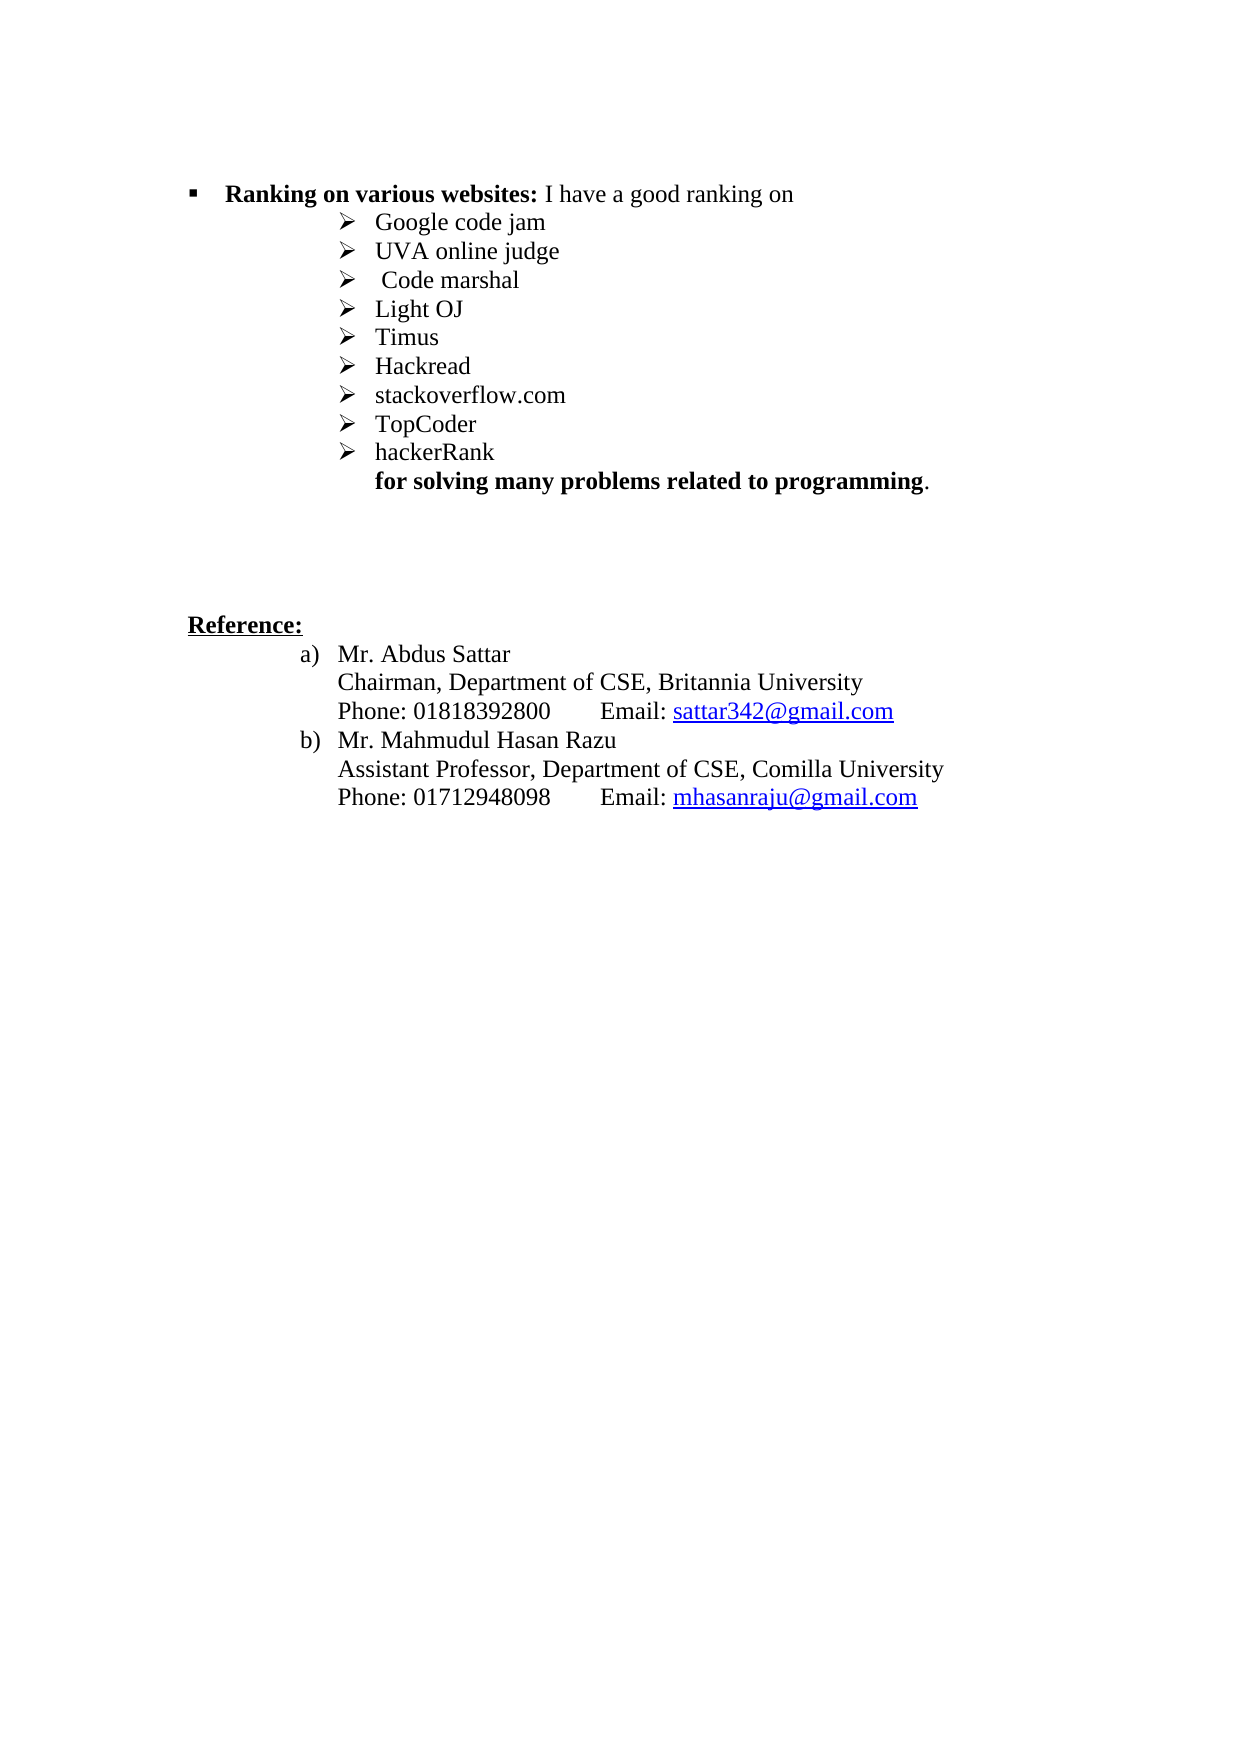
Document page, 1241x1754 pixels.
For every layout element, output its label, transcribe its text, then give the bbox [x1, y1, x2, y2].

list Phone: 01818392800 Email: sattar342@gmail.com [337, 696, 1090, 725]
list Phone: 01712948098 Email: mhasanraju@gmail.com [337, 782, 1090, 811]
list Chairman, Department of CSE, Britannia University [337, 667, 1090, 696]
list Code marshal [337, 265, 1090, 294]
list Light OJ [337, 294, 1090, 322]
list TopCoder [337, 409, 1090, 437]
list Google code jam [337, 207, 1090, 236]
list hackerRank [337, 437, 1090, 466]
list Mr. Mahmudul Hasan Razu [300, 725, 1090, 754]
list Hackread [337, 351, 1090, 380]
list for solving many problems related to programming. [375, 466, 1090, 495]
text Reference: [187, 610, 1090, 639]
list stackoverflow.com [337, 380, 1090, 409]
list UVA online judge [337, 236, 1090, 265]
list Timus [337, 322, 1090, 351]
list Mr. Abdus Sattar [300, 639, 1090, 667]
list Assistant Professor, Department of CSE, Comilla University [337, 754, 1090, 782]
list Ranking on various websites: I have a good ranking on [187, 179, 1090, 207]
